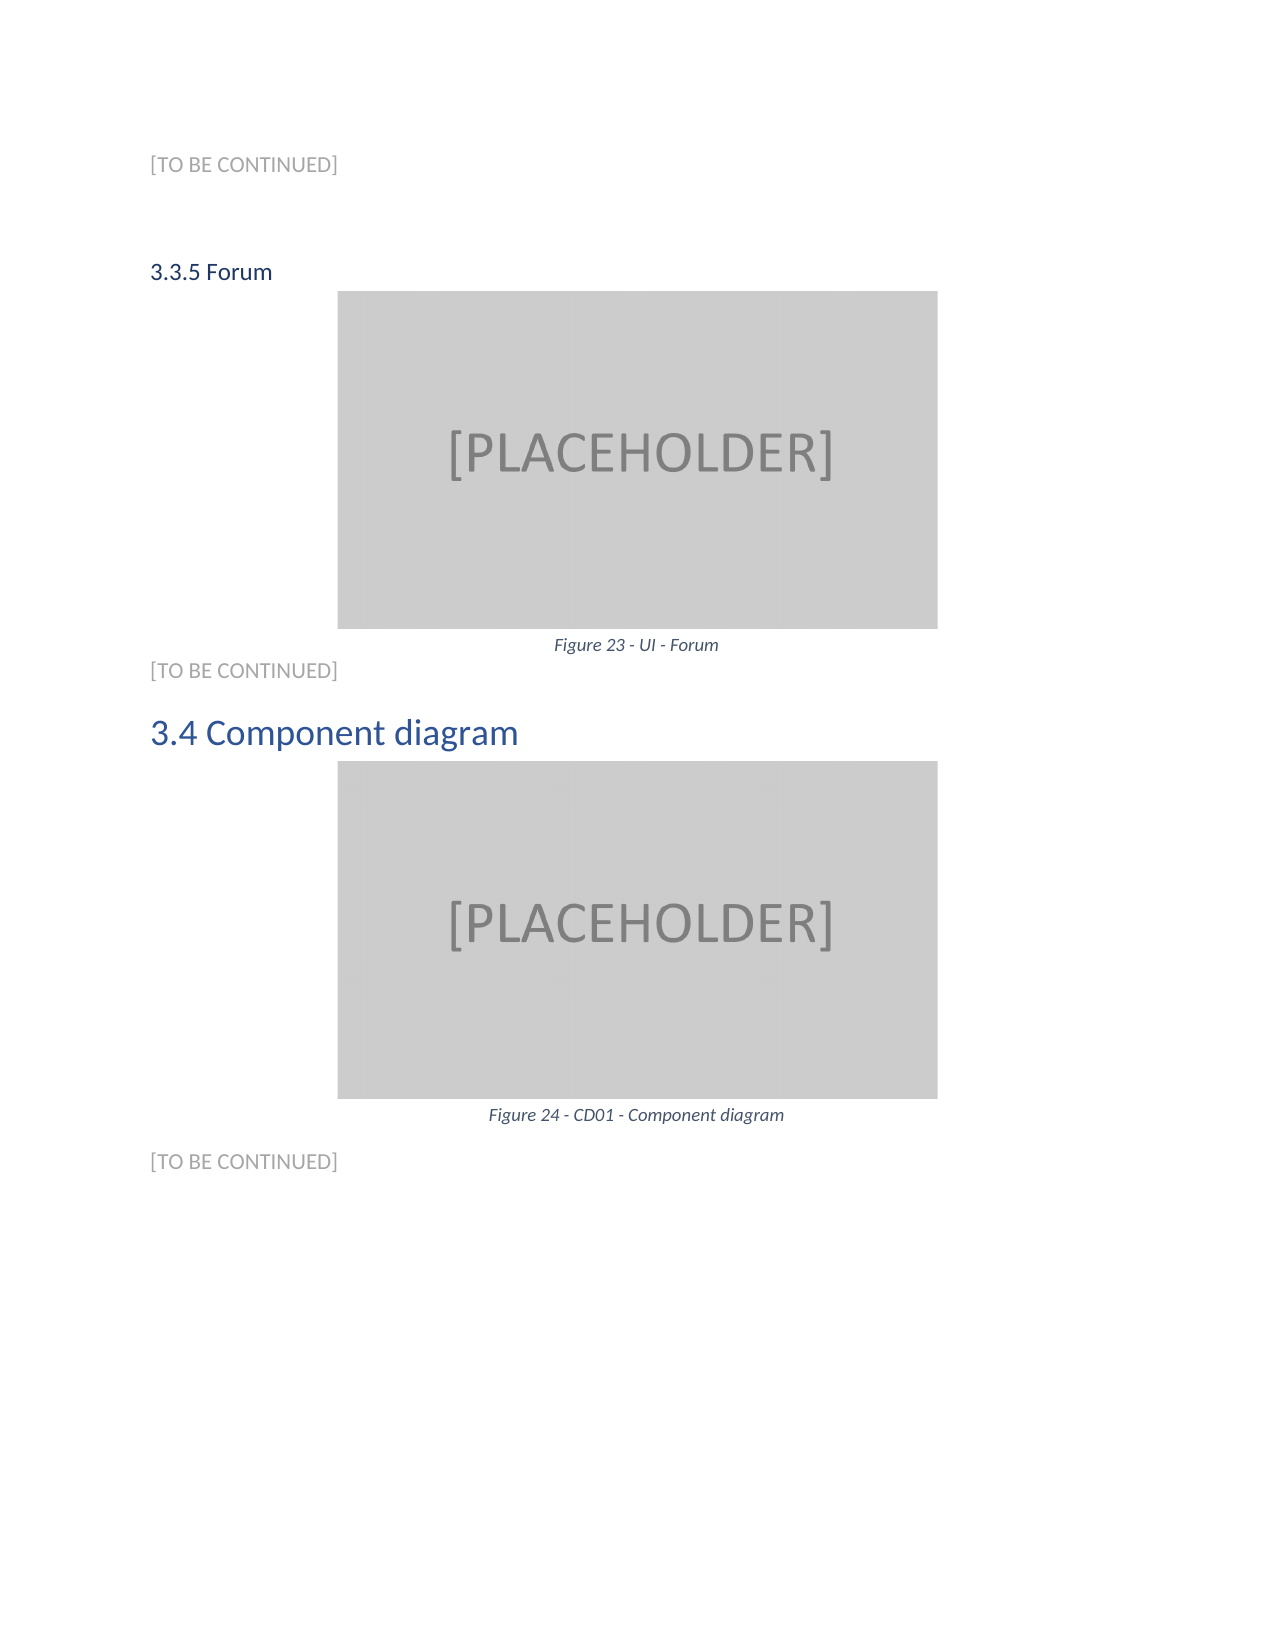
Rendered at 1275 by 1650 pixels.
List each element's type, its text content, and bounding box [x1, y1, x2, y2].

text Figure 24 - CD01 - Component diagram [150, 1103, 1125, 1126]
text [TO BE CONTINUED] [150, 656, 1125, 684]
text 3.3.5 Forum [150, 256, 1125, 287]
picture [337, 291, 938, 629]
text [TO BE CONTINUED] [150, 150, 1125, 178]
text 3.4 Component diagram [150, 709, 1125, 754]
text [TO BE CONTINUED] [150, 1147, 1125, 1175]
picture [337, 761, 938, 1099]
text Figure 23 - UI - Forum [150, 633, 1125, 656]
